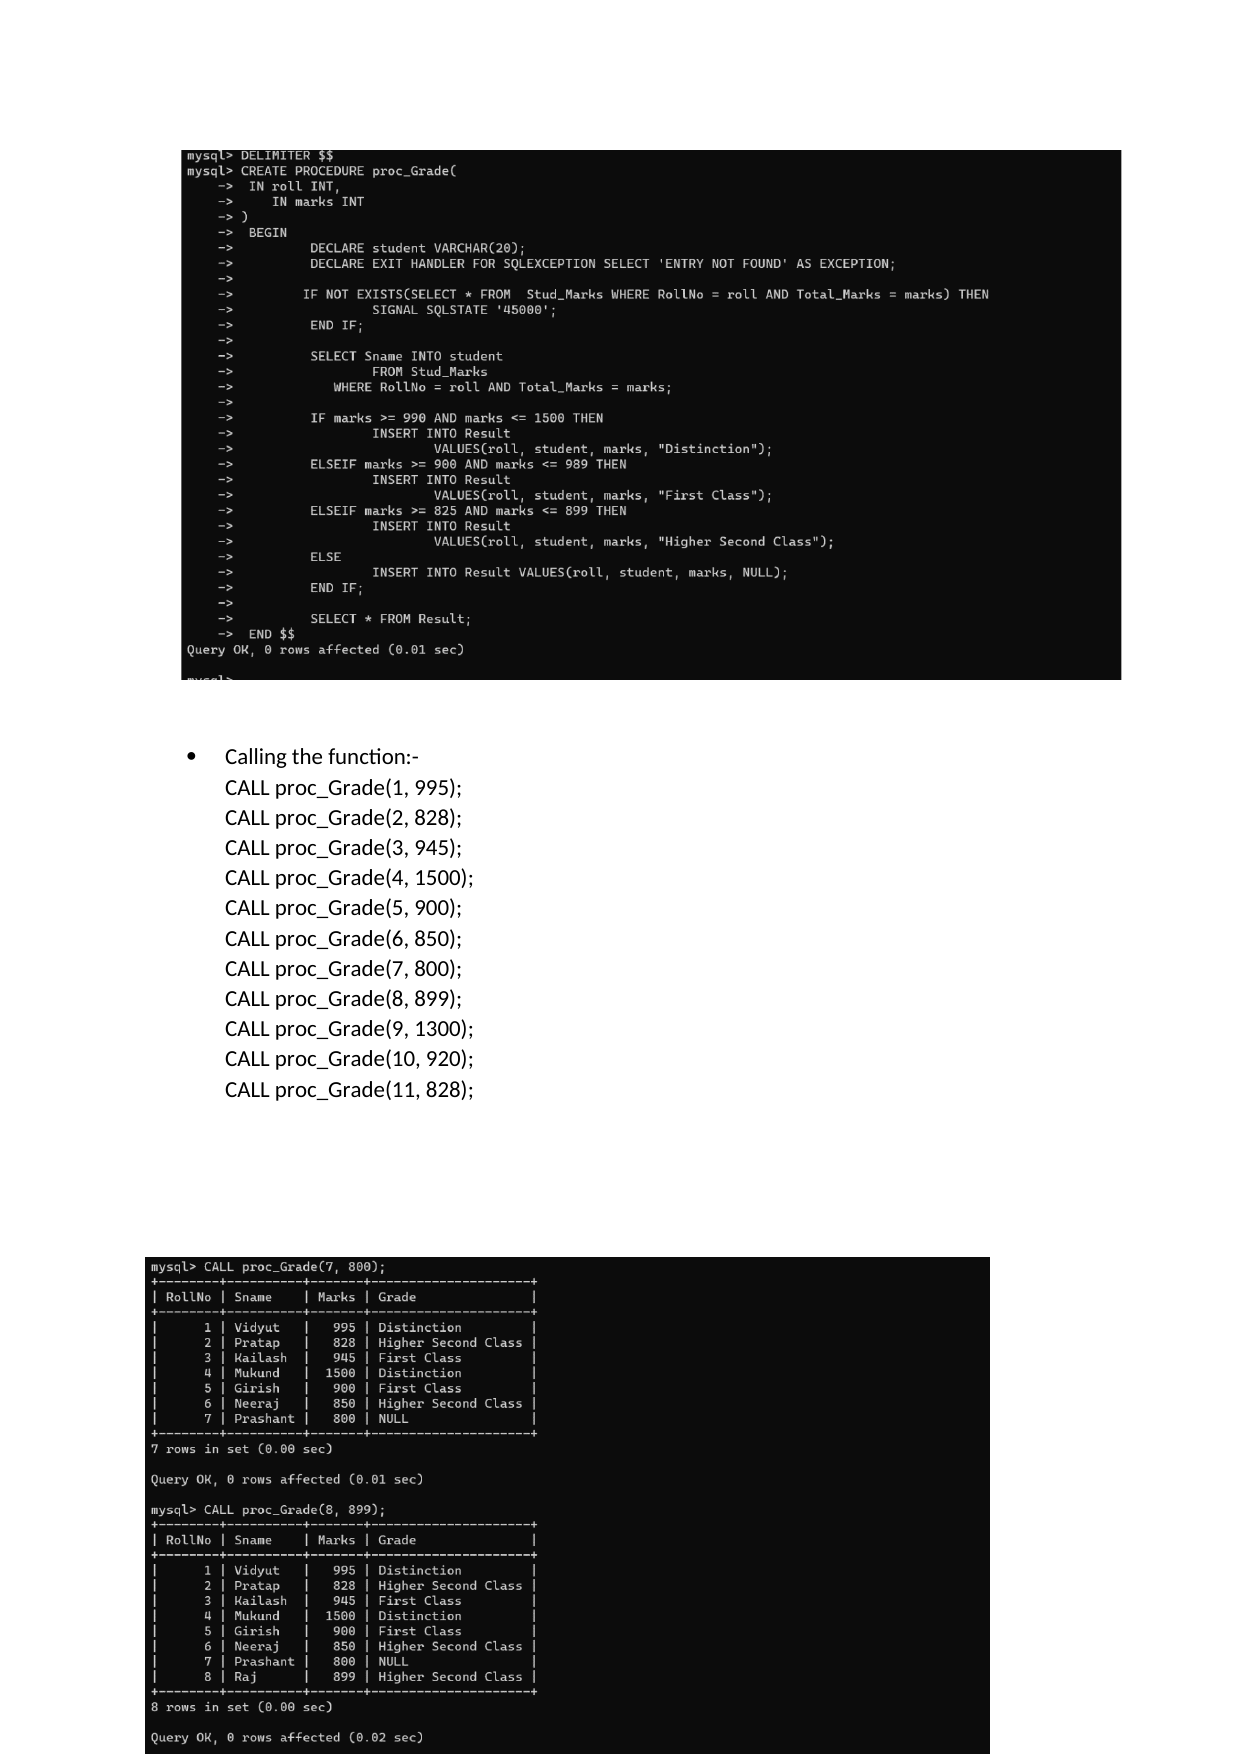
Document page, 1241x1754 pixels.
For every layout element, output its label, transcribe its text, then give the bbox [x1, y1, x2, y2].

list CALL proc_Grade(6, 850); [225, 924, 1090, 952]
picture [181, 150, 1122, 680]
list CALL proc_Grade(5, 900); [225, 893, 1090, 921]
picture [145, 1257, 990, 1754]
list CALL proc_Grade(9, 1300); [225, 1014, 1090, 1042]
list CALL proc_Grade(2, 828); [225, 803, 1090, 831]
list CALL proc_Grade(8, 899); [225, 984, 1090, 1012]
list CALL proc_Grade(11, 828); [225, 1075, 1090, 1103]
list CALL proc_Grade(10, 920); [225, 1044, 1090, 1072]
list CALL proc_Grade(7, 800); [225, 954, 1090, 982]
list Calling the function:- [187, 742, 1090, 770]
list CALL proc_Grade(1, 995); [225, 773, 1090, 801]
list CALL proc_Grade(3, 945); [225, 833, 1090, 861]
list CALL proc_Grade(4, 1500); [225, 863, 1090, 891]
